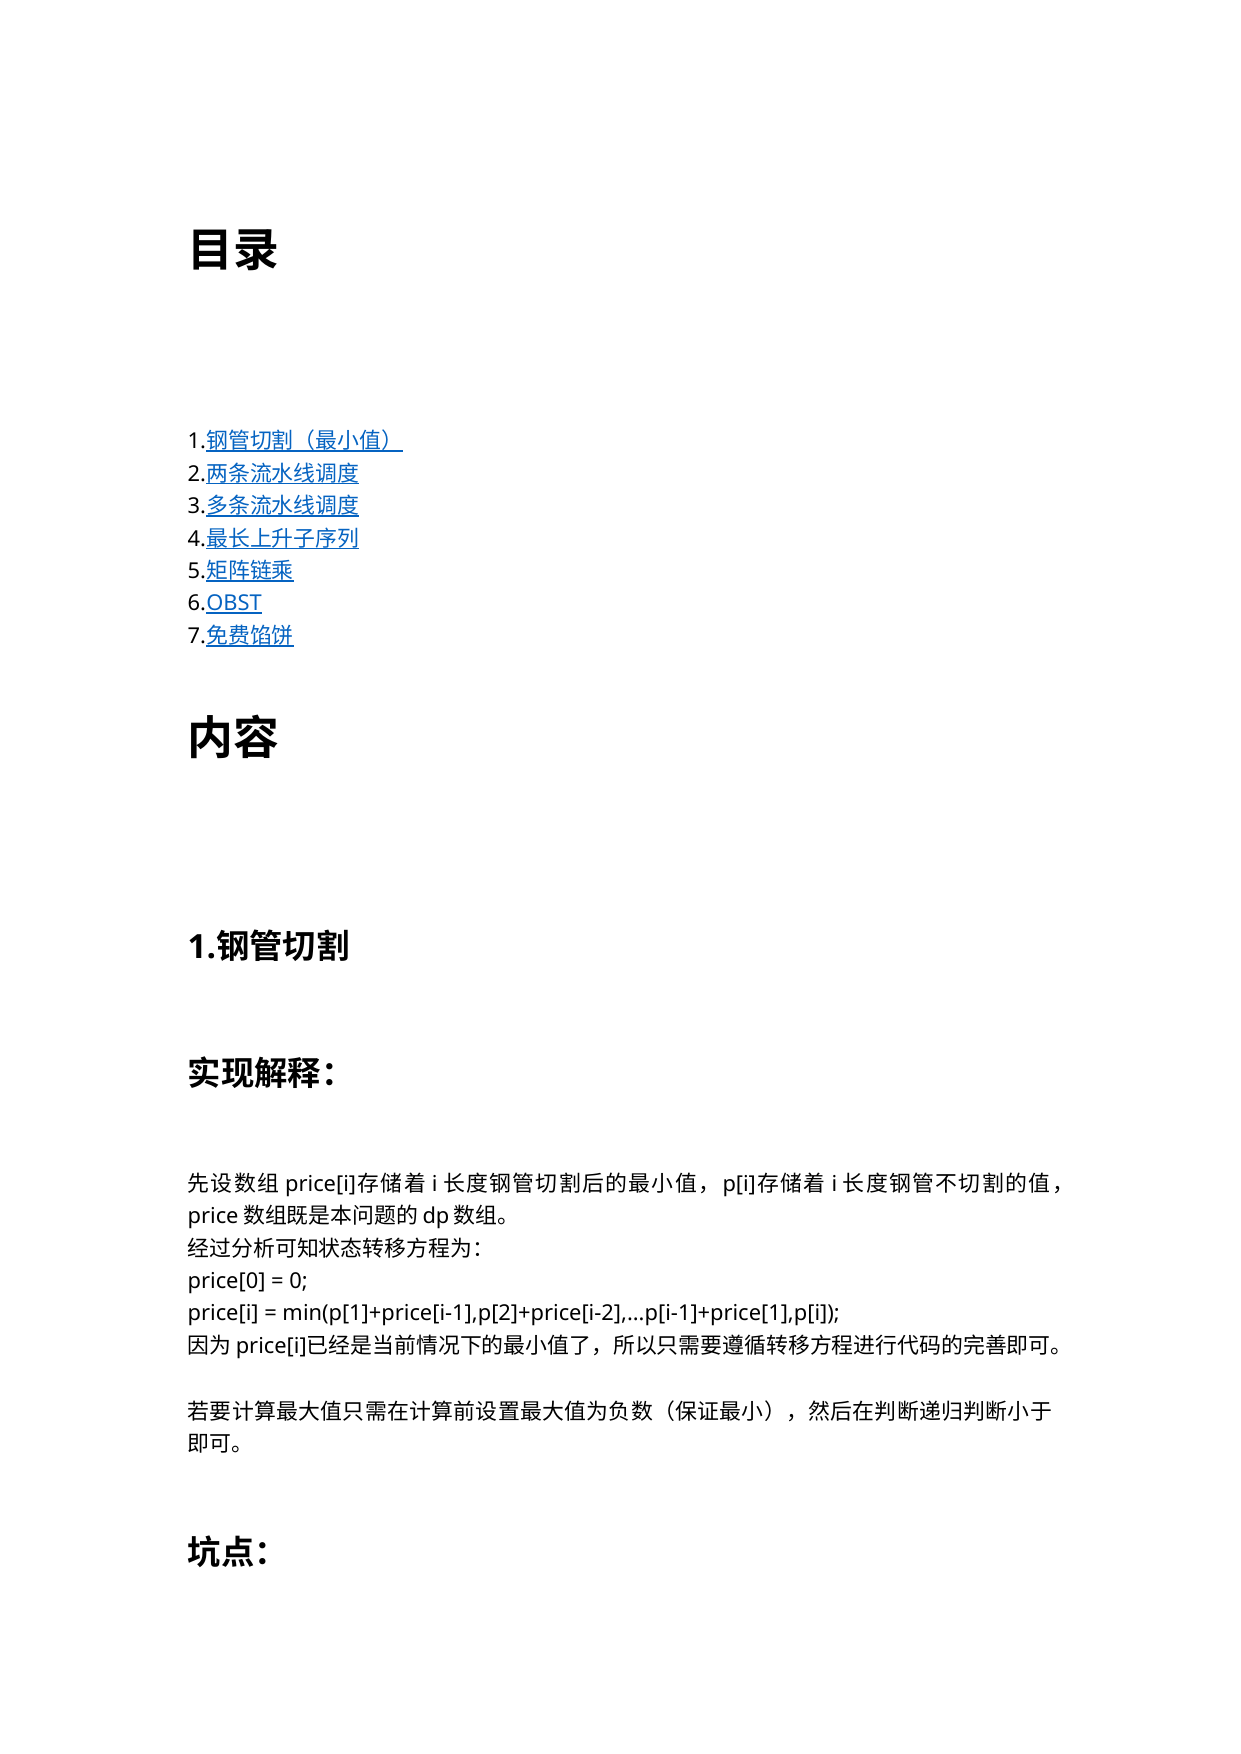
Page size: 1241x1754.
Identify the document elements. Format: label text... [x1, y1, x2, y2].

subtitle 内容 [187, 686, 1053, 783]
text 4.最长上升子序列 [187, 520, 1053, 553]
subtitle 坑点： [187, 1518, 1053, 1583]
text 经过分析可知状态转移方程为： [187, 1231, 1053, 1263]
text 5.矩阵链乘 [187, 553, 1053, 585]
subtitle 实现解释： [187, 1038, 1053, 1103]
text 6.OBST [187, 585, 1053, 618]
text 7.免费馅饼 [187, 618, 1053, 650]
text 先设数组price[i]存储着i长度钢管切割后的最小值，p[i]存储着i长度钢管不切割的值，price数组既是本问题的dp数组。 [187, 1166, 1053, 1231]
subtitle 1.钢管切割 [187, 911, 1053, 976]
text 2.两条流水线调度 [187, 455, 1053, 488]
subtitle 目录 [187, 197, 1053, 295]
text 1.钢管切割（最小值） [187, 423, 1053, 455]
text 若要计算最大值只需在计算前设置最大值为负数（保证最小），然后在判断递归判断小于即可。 [187, 1393, 1053, 1458]
text 3.多条流水线调度 [187, 488, 1053, 520]
text price[i] = min(p[1]+price[i-1],p[2]+price[i-2],...p[i-1]+price[1],p[i]); [187, 1296, 1053, 1328]
text 因为price[i]已经是当前情况下的最小值了，所以只需要遵循转移方程进行代码的完善即可。 [187, 1328, 1053, 1361]
text price[0] = 0; [187, 1263, 1053, 1296]
